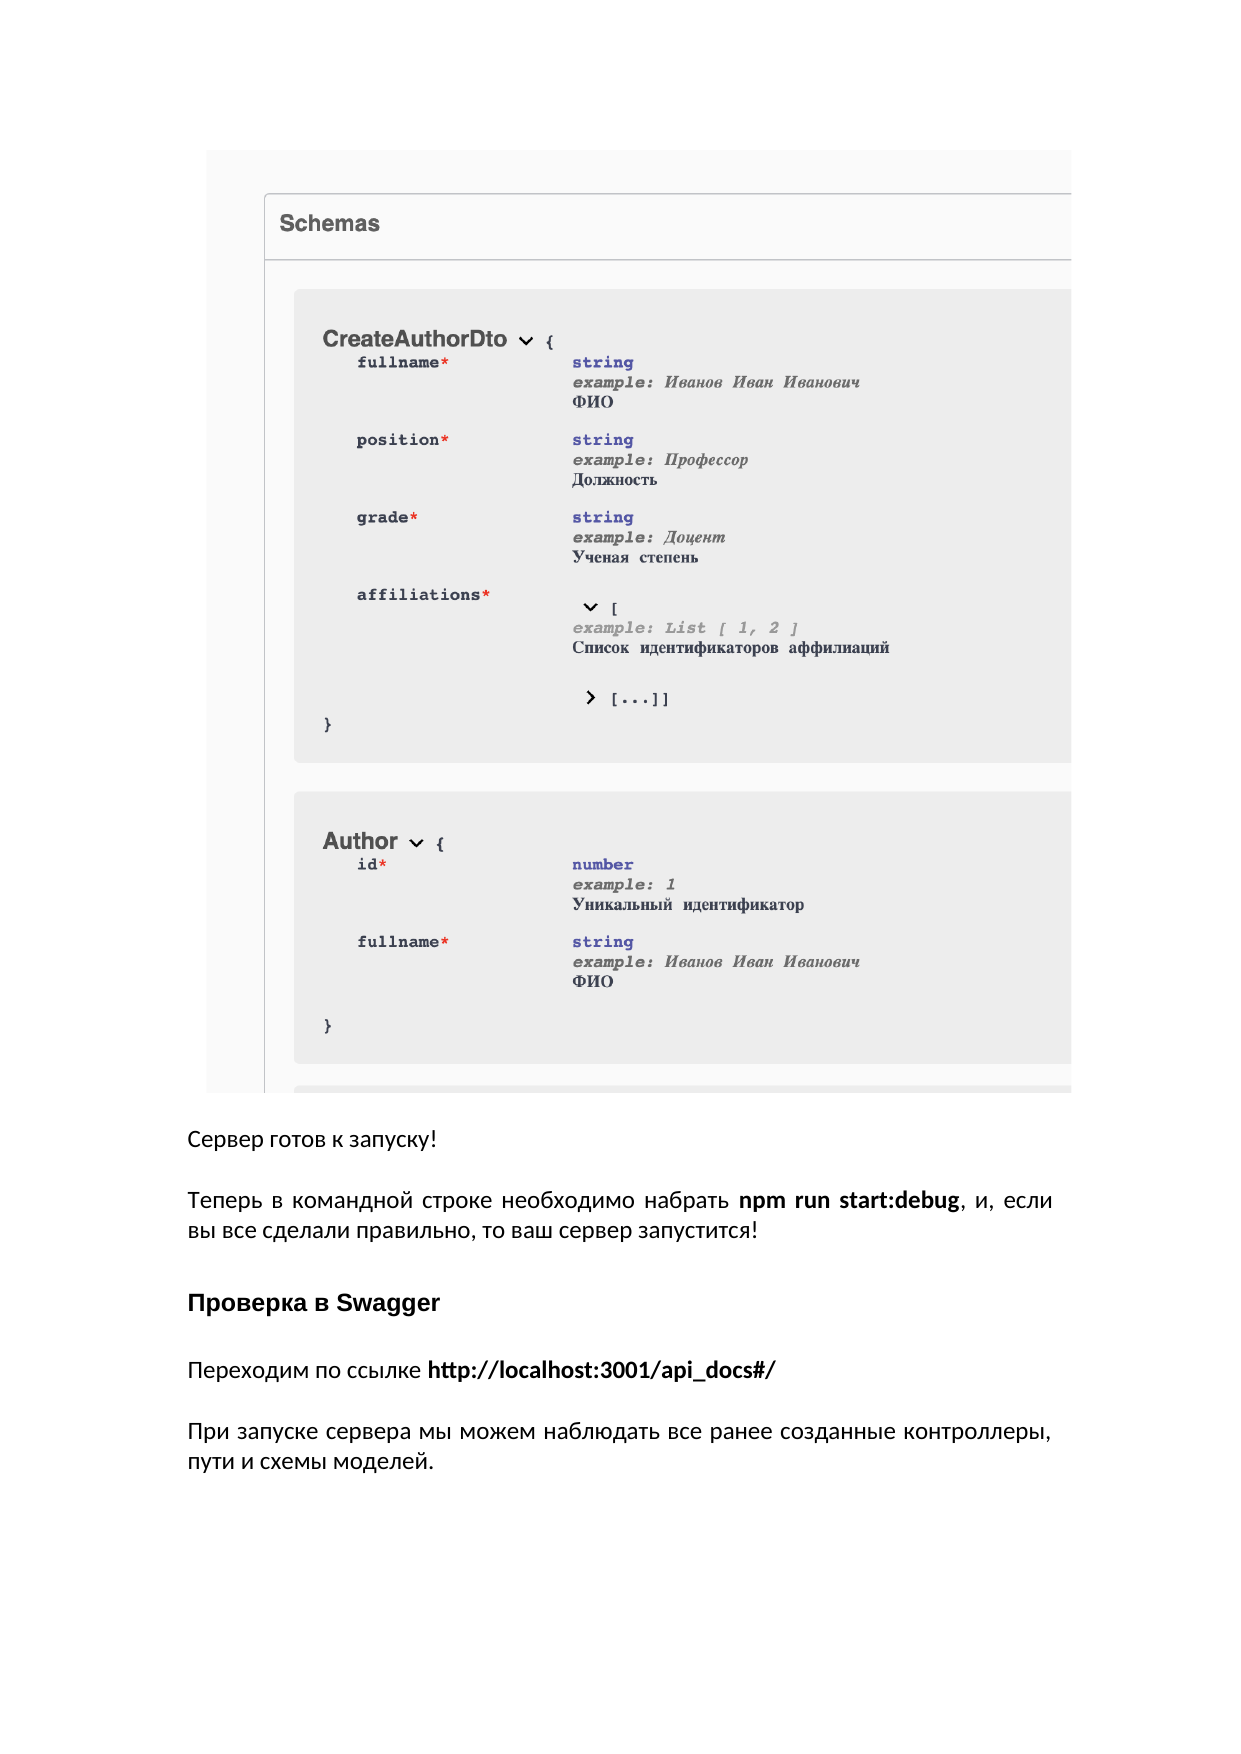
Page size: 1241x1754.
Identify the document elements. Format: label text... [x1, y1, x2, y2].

text При запуске сервера мы можем наблюдать все ранее созданные контроллеры, пути и схемы моделей. [187, 1415, 1053, 1476]
text Переходим по ссылке http://localhost:3001/api_docs#/ [187, 1354, 1053, 1384]
text Теперь в командной строке необходимо набрать npm run start:debug, и, если вы все сделали правильно, то ваш сервер запустится! [187, 1184, 1053, 1245]
text Сервер готов к запуску! [187, 1123, 1053, 1154]
subtitle Проверка в Swagger [187, 1288, 1053, 1317]
picture [206, 150, 1072, 1093]
